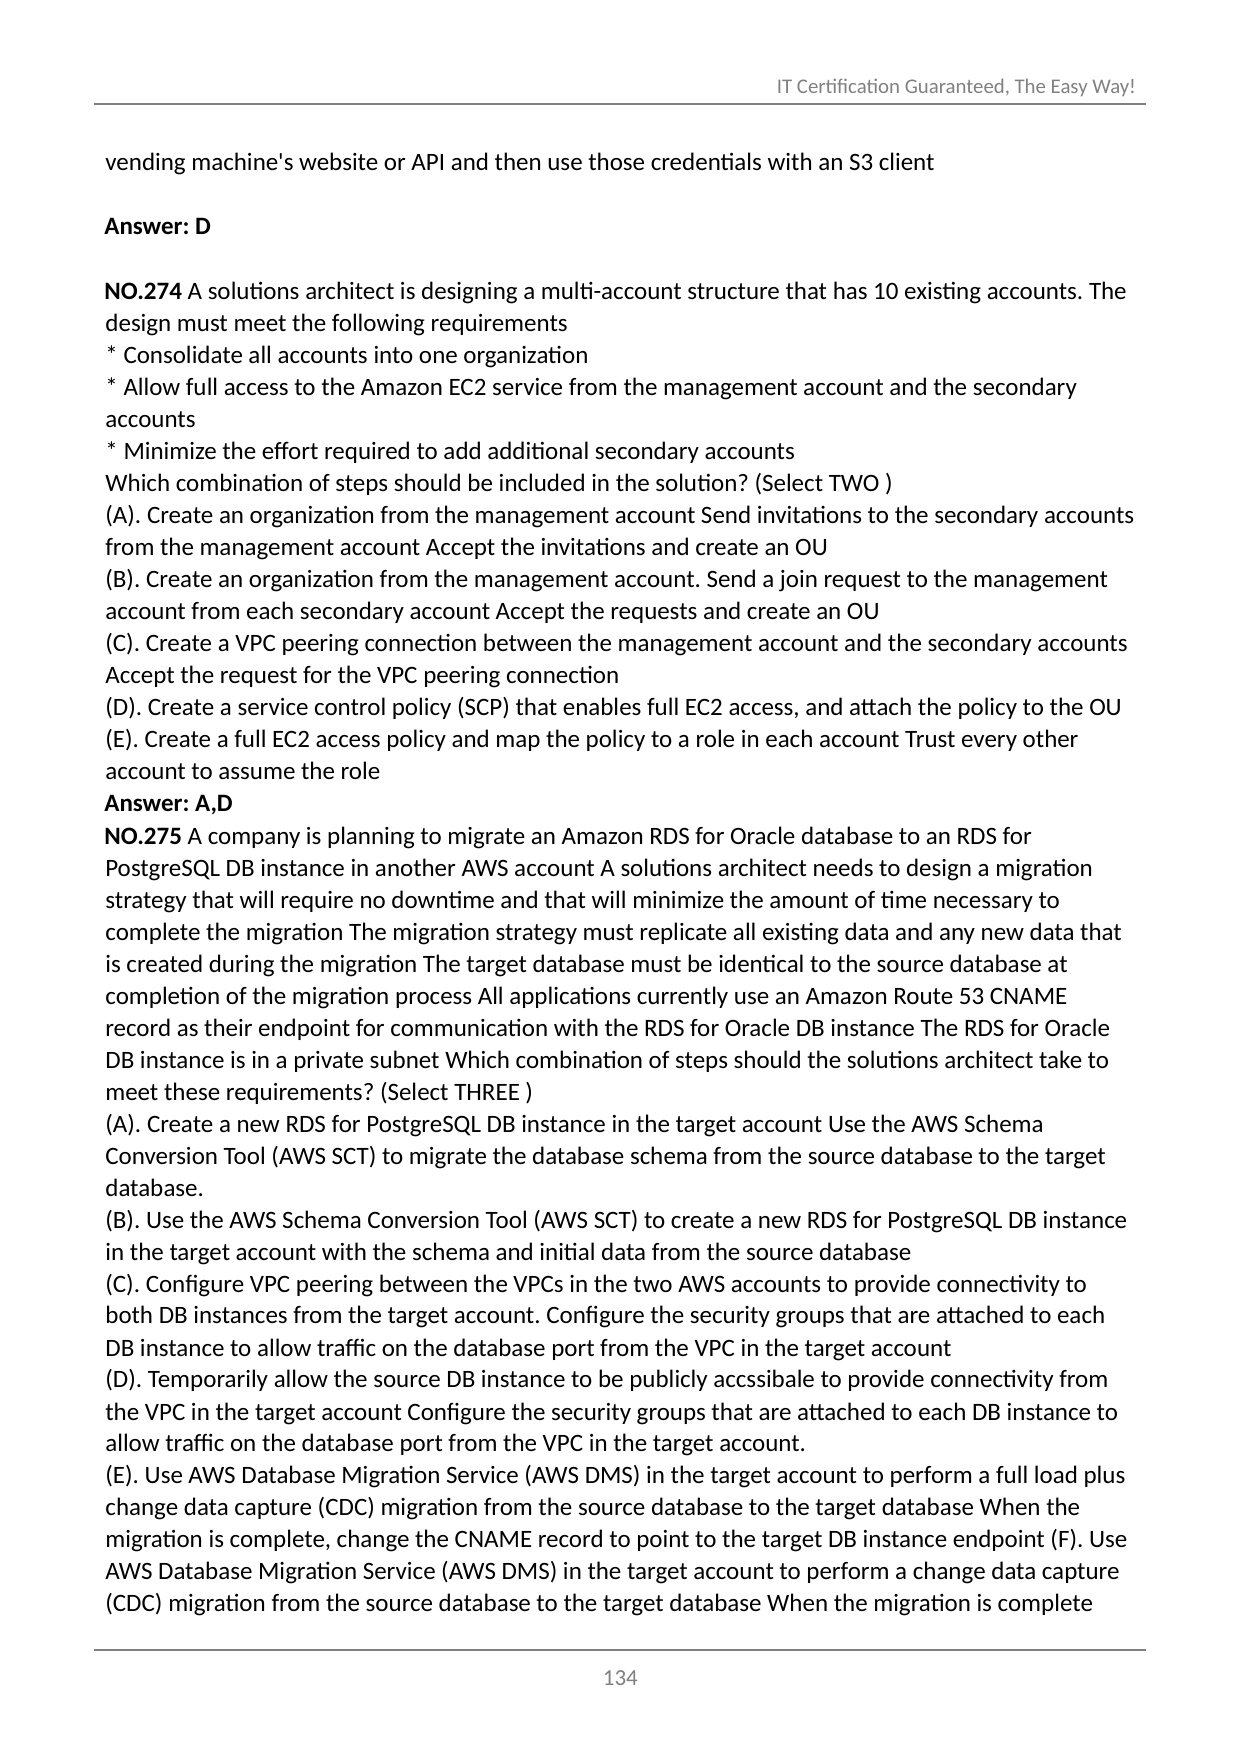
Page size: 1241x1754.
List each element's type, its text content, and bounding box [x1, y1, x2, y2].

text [104, 146, 1137, 208]
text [104, 820, 1137, 1618]
text NO.274 A solutions architect is designing a multi-account structure that has 10 existing accounts. The design must meet the following requirements * Consolidate all accounts into one organization * Allow full access to the Amazon EC2 service from the management account and the secondary accounts * Minimize the effort required to add additional secondary accounts Which combination of steps should be included in the solution? (Select TWO ) (A). Create an organization from the management account Send invitations to the secondary accounts from the management account Accept the invitations and create an OU (B). Create an organization from the management account. Send a join request to the management account from each secondary account Accept the requests and create an OU (C). Create a VPC peering connection between the management account and the secondary accounts Accept the request for the VPC peering connection (D). Create a service control policy (SCP) that enables full EC2 access, and attach the policy to the OU (E). Create a full EC2 access policy and map the policy to a role in each account Trust every other account to assume the role [104, 275, 1137, 786]
text Answer: A,D [104, 787, 1137, 818]
text Answer: D [104, 210, 1137, 241]
